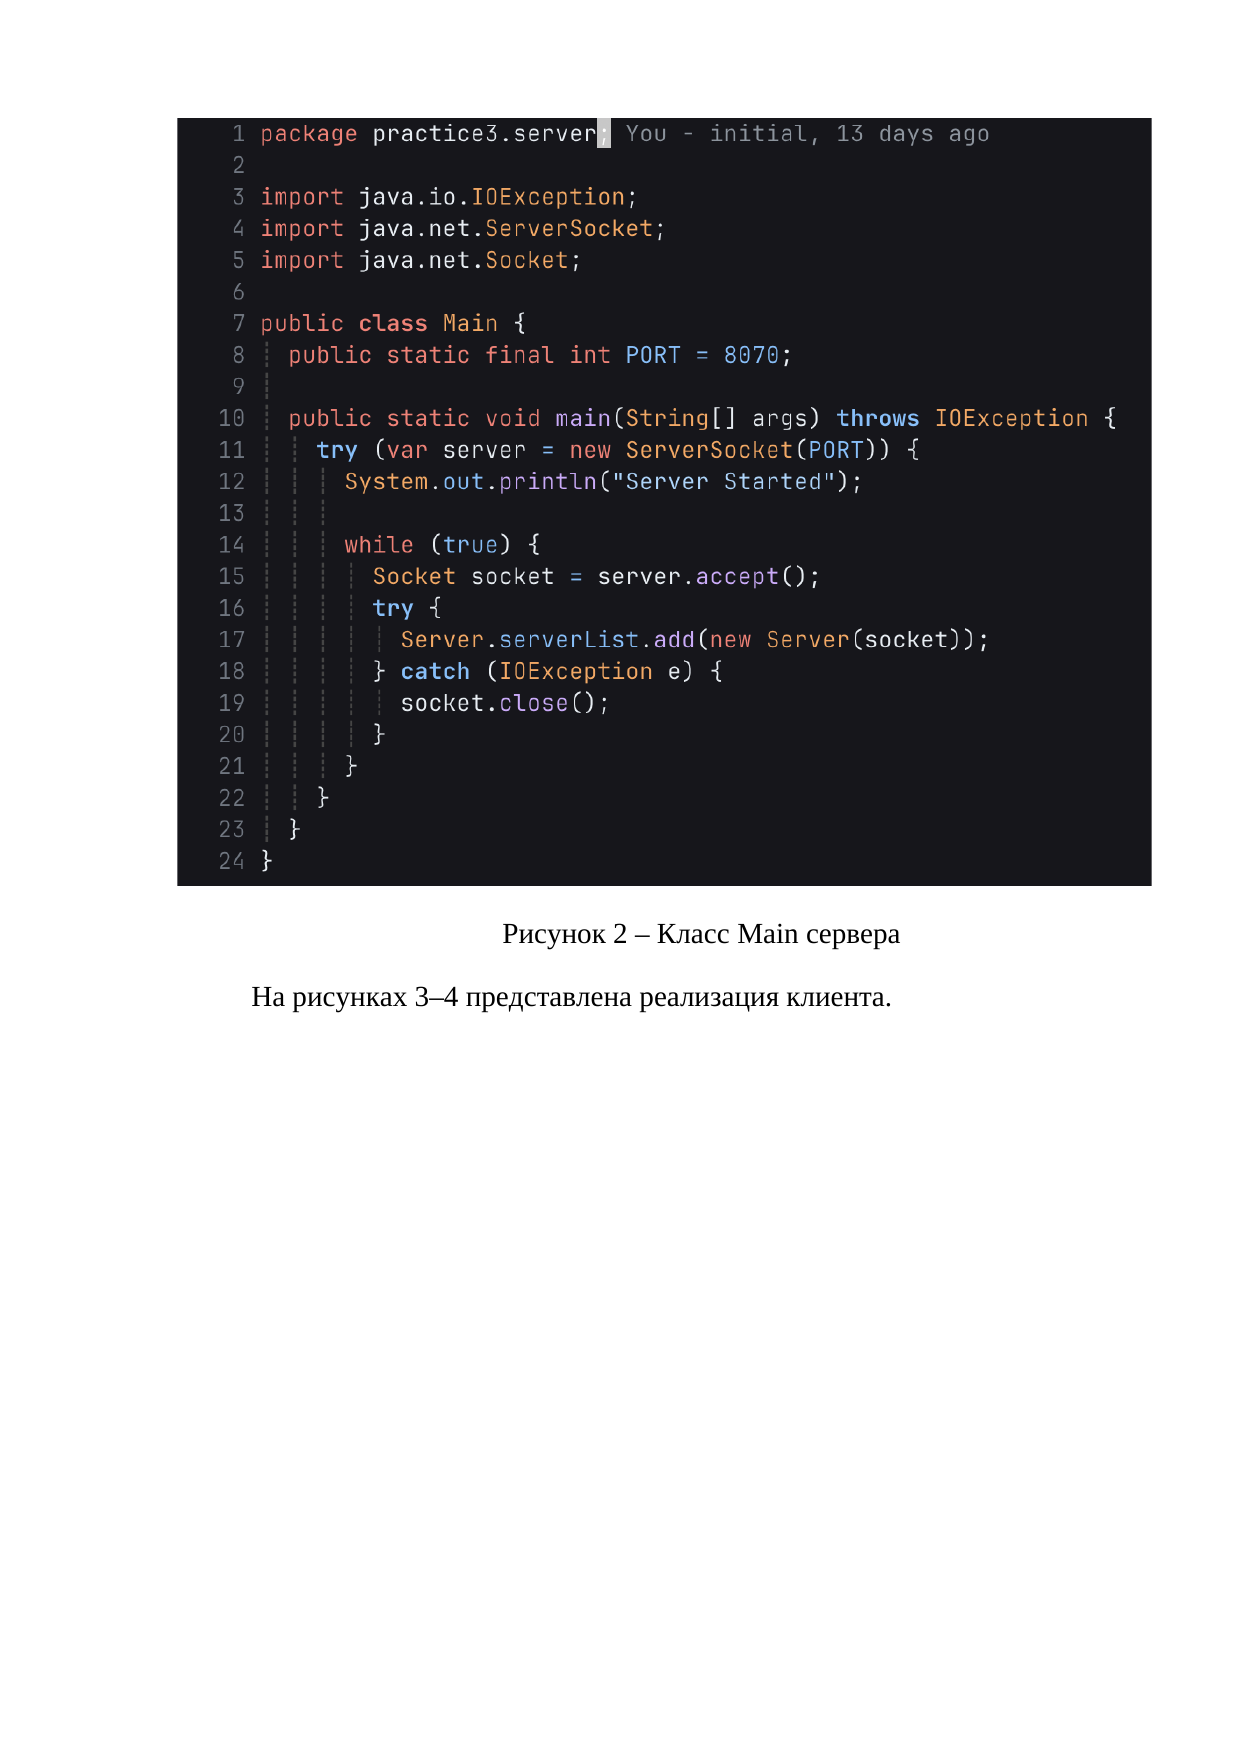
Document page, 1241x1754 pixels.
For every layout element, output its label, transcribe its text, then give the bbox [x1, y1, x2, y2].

picture [177, 118, 1152, 886]
text Рисунок 2 – Класс Main сервера [177, 916, 1152, 949]
text На рисунках 3–4 представлена реализация клиента. [177, 979, 1152, 1012]
